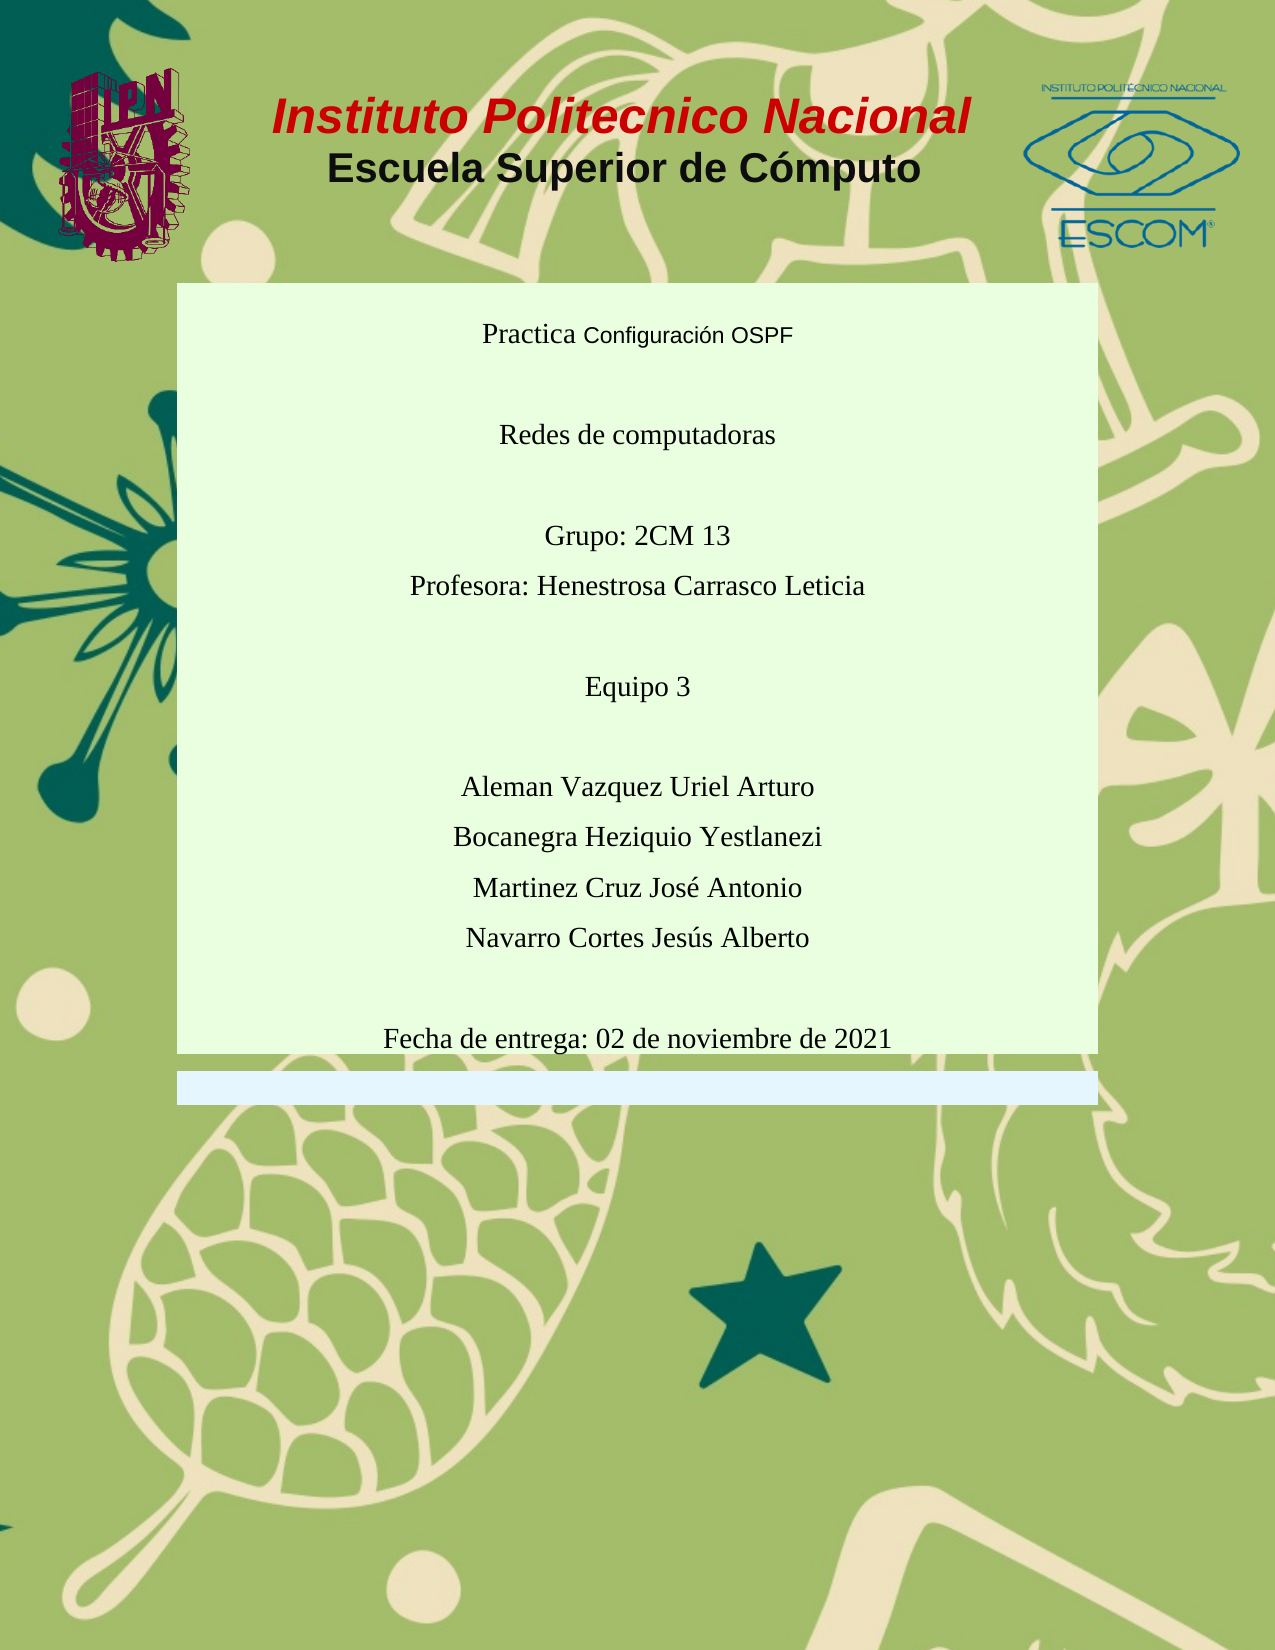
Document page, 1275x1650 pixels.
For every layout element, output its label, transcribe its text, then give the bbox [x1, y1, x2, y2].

text Fecha de entrega: 02 de noviembre de 2021 [177, 1021, 1098, 1054]
text Equipo 3 [177, 669, 1098, 702]
text Grupo: 2CM 13 [177, 518, 1098, 551]
text Navarro Cortes Jesús Alberto [177, 920, 1098, 954]
text Redes de computadoras [177, 417, 1098, 451]
text Aleman Vazquez Uriel Arturo [177, 769, 1098, 803]
text Martinez Cruz José Antonio [177, 870, 1098, 903]
text Profesora: Henestrosa Carrasco Leticia [177, 568, 1098, 602]
text Bocanegra Heziquio Yestlanezi [177, 819, 1098, 853]
text Practica Configuración OSPF [177, 316, 1098, 350]
picture [0, 0, 1275, 1650]
